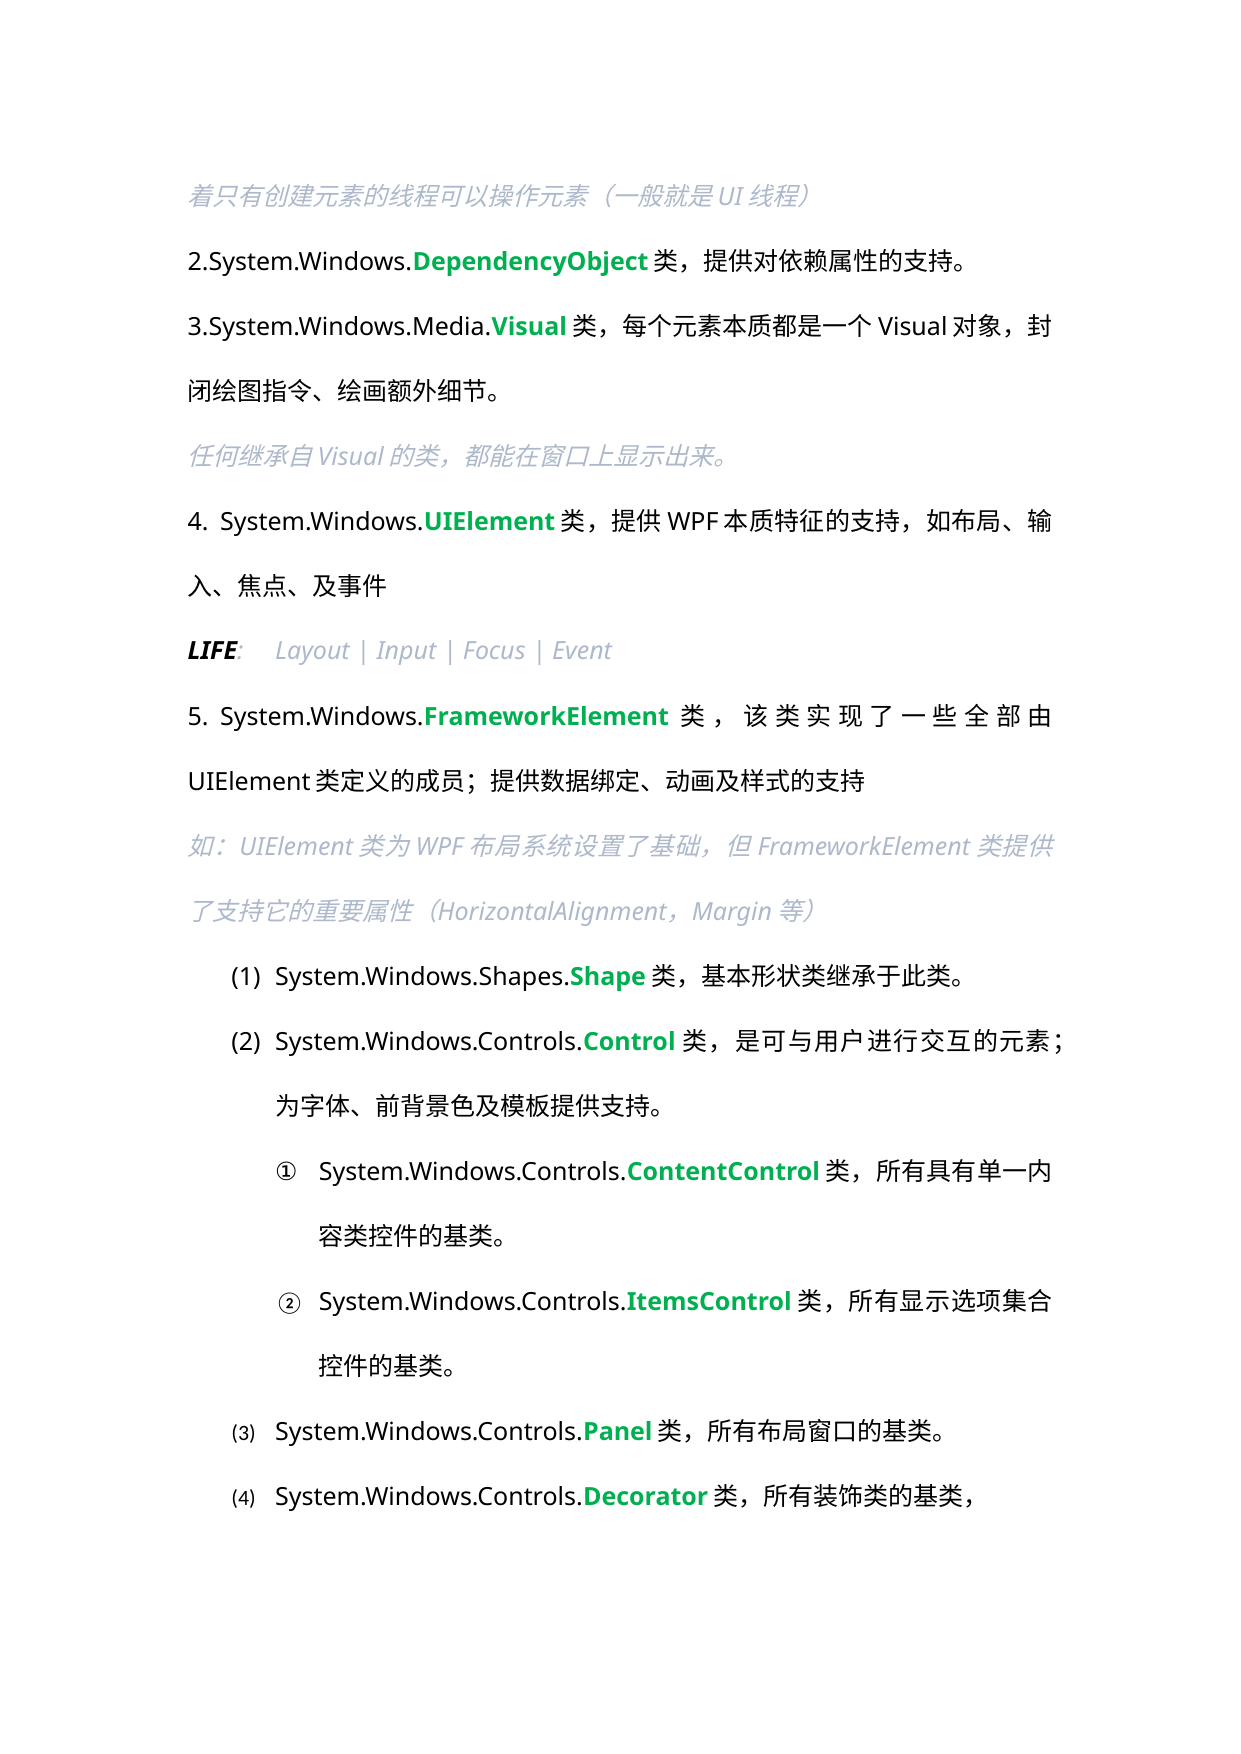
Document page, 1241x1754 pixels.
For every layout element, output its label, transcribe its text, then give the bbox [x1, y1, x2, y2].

list System.Windows.UIElement类，提供WPF本质特征的支持，如布局、输入、焦点、及事件 [187, 487, 1053, 617]
text 3.System.Windows.Media.Visual类，每个元素本质都是一个Visual对象，封闭绘图指令、绘画额外细节。 [187, 292, 1053, 422]
list LIFE: Layout | Input | Focus | Event [187, 617, 1053, 682]
list System.Windows.FrameworkElement类，该类实现了一些全部由UIElement类定义的成员；提供数据绑定、动画及样式的支持 [187, 682, 1053, 812]
list System.Windows.Controls.Control类，是可与用户进行交互的元素；为字体、前背景色及模板提供支持。 [231, 1007, 1053, 1137]
list System.Windows.Controls.ItemsControl类，所有显示选项集合控件的基类。 [275, 1267, 1053, 1397]
list System.Windows.Controls.Panel类，所有布局窗口的基类。 [231, 1397, 1053, 1462]
text 2.System.Windows.DependencyObject类，提供对依赖属性的支持。 [187, 227, 1053, 292]
list System.Windows.Shapes.Shape类，基本形状类继承于此类。 [231, 942, 1053, 1007]
list WPF应用程序使用的是STA模型（Single-Thread Affinity，单线程亲和），以为着只有创建元素的线程可以操作元素（一般就是UI线程） [187, 162, 1053, 227]
list 任何继承自Visual的类，都能在窗口上显示出来。 [187, 422, 1053, 487]
list System.Windows.Controls.ContentControl类，所有具有单一内容类控件的基类。 [275, 1137, 1053, 1267]
list System.Windows.Controls.Decorator类，所有装饰类的基类， [231, 1462, 1053, 1527]
list 如：UIElement类为WPF布局系统设置了基础，但FrameworkElement类提供了支持它的重要属性（HorizontalAlignment，Margin等） [187, 812, 1053, 942]
